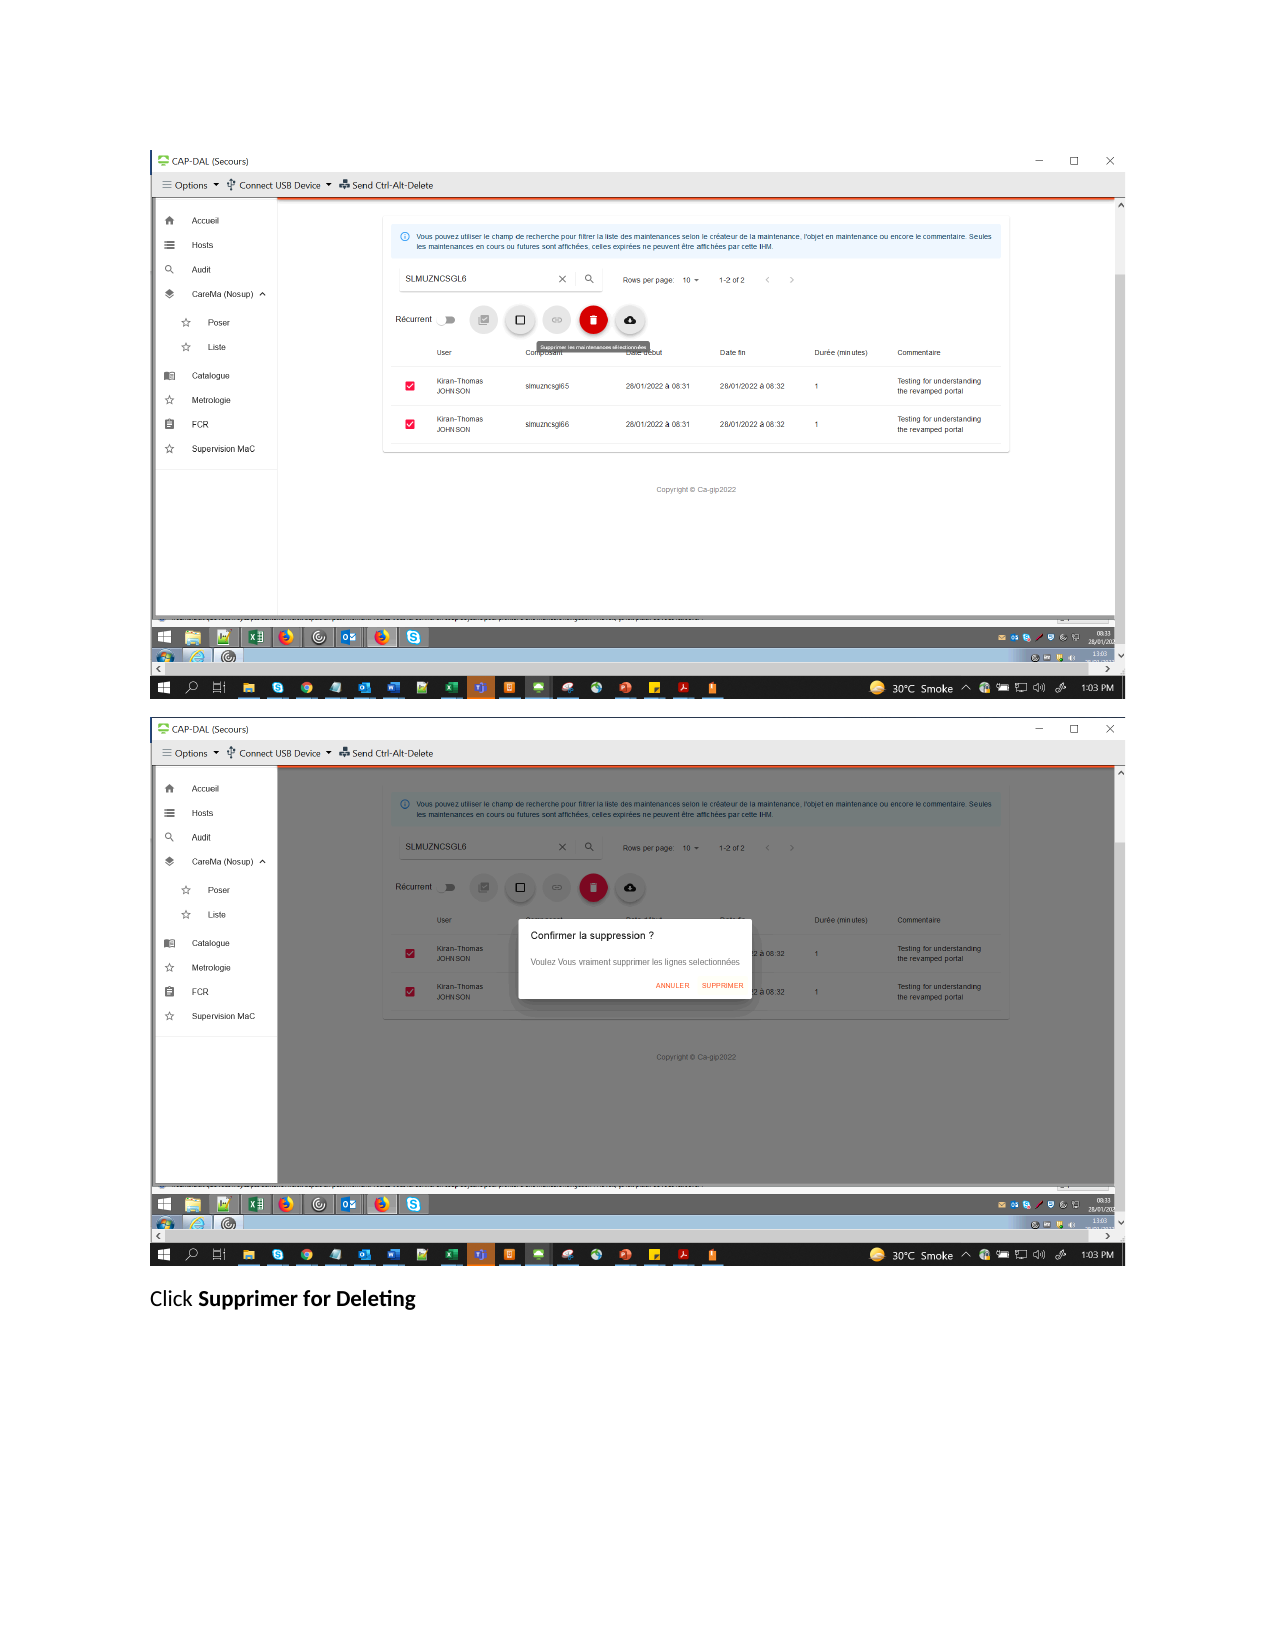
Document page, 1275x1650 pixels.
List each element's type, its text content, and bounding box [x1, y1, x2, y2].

picture [150, 150, 1125, 699]
picture [150, 717, 1125, 1266]
text Click Supprimer for Deleting [150, 1284, 1125, 1313]
